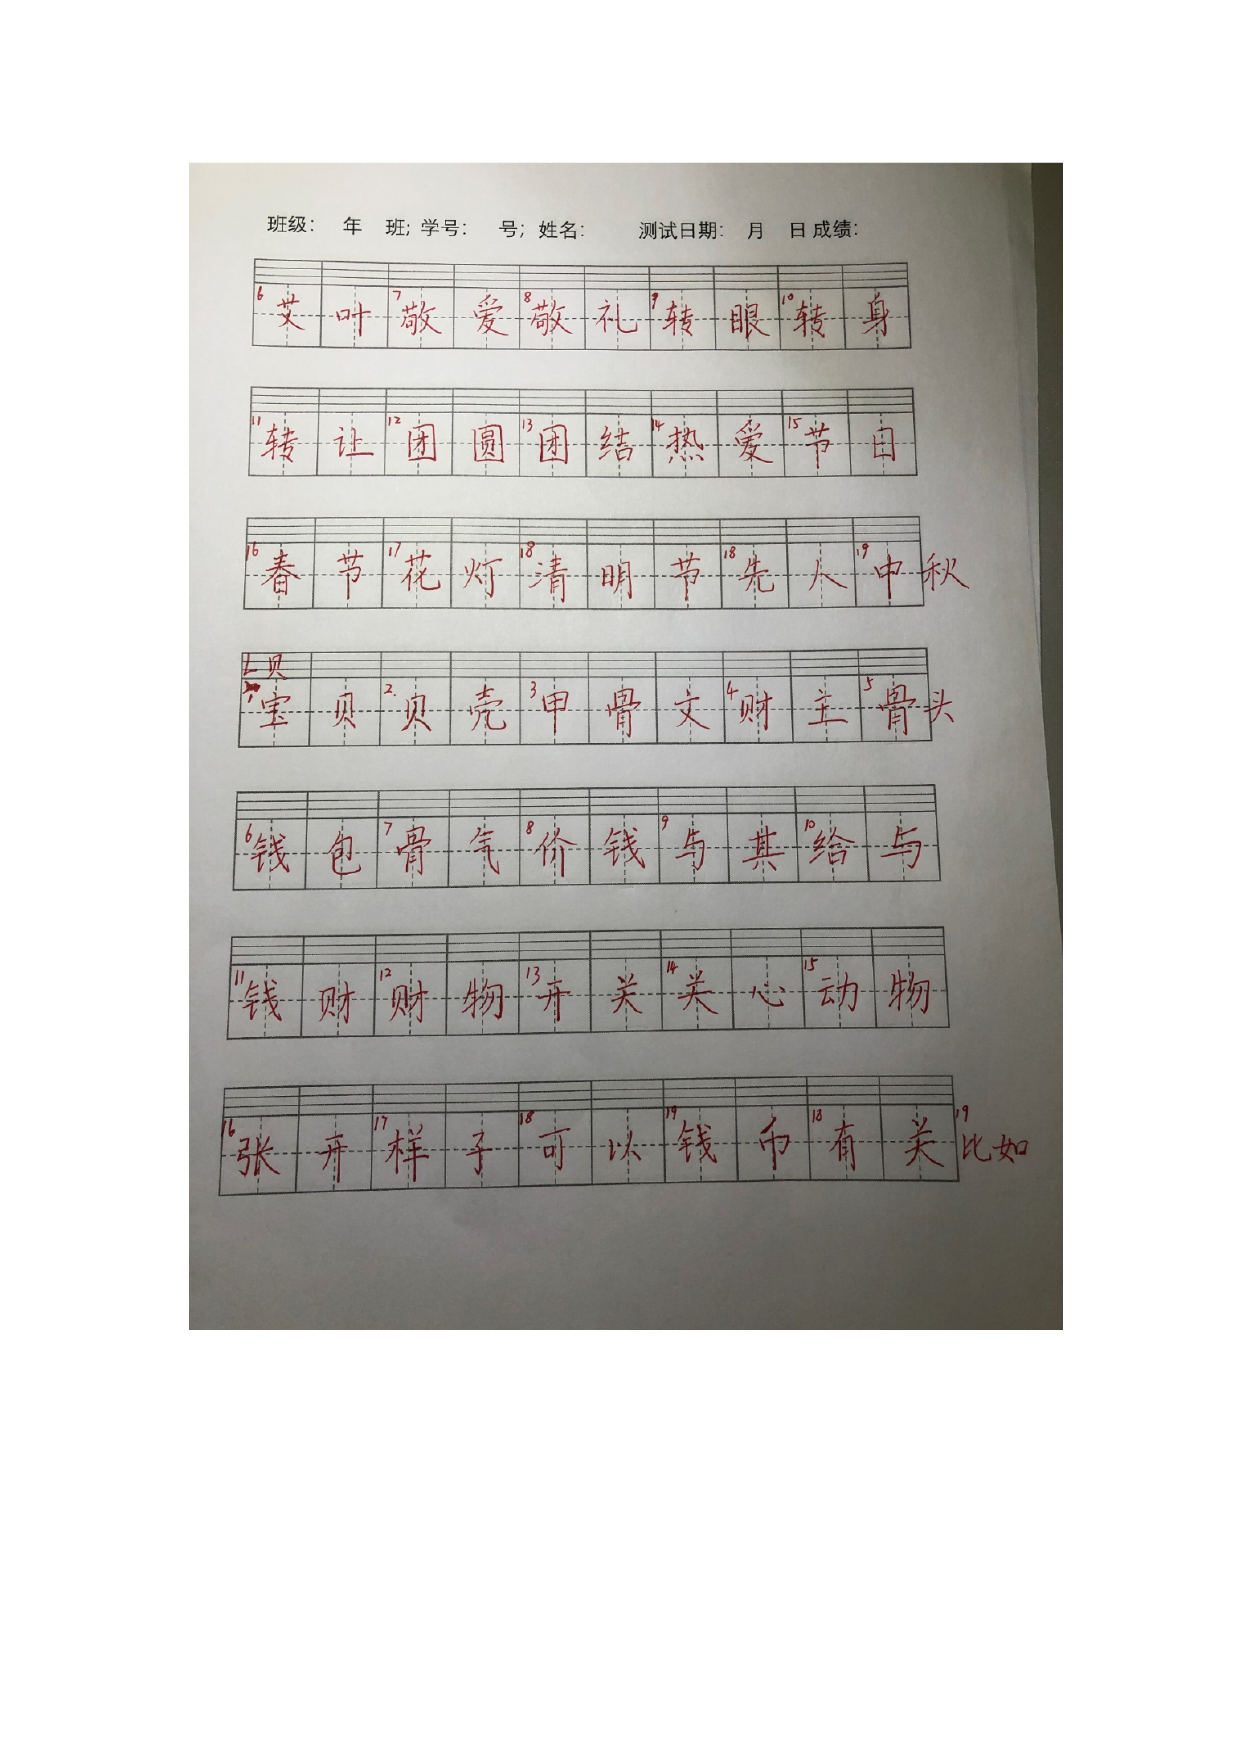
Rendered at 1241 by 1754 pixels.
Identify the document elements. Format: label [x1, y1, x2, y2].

picture [189, 164, 1062, 1330]
